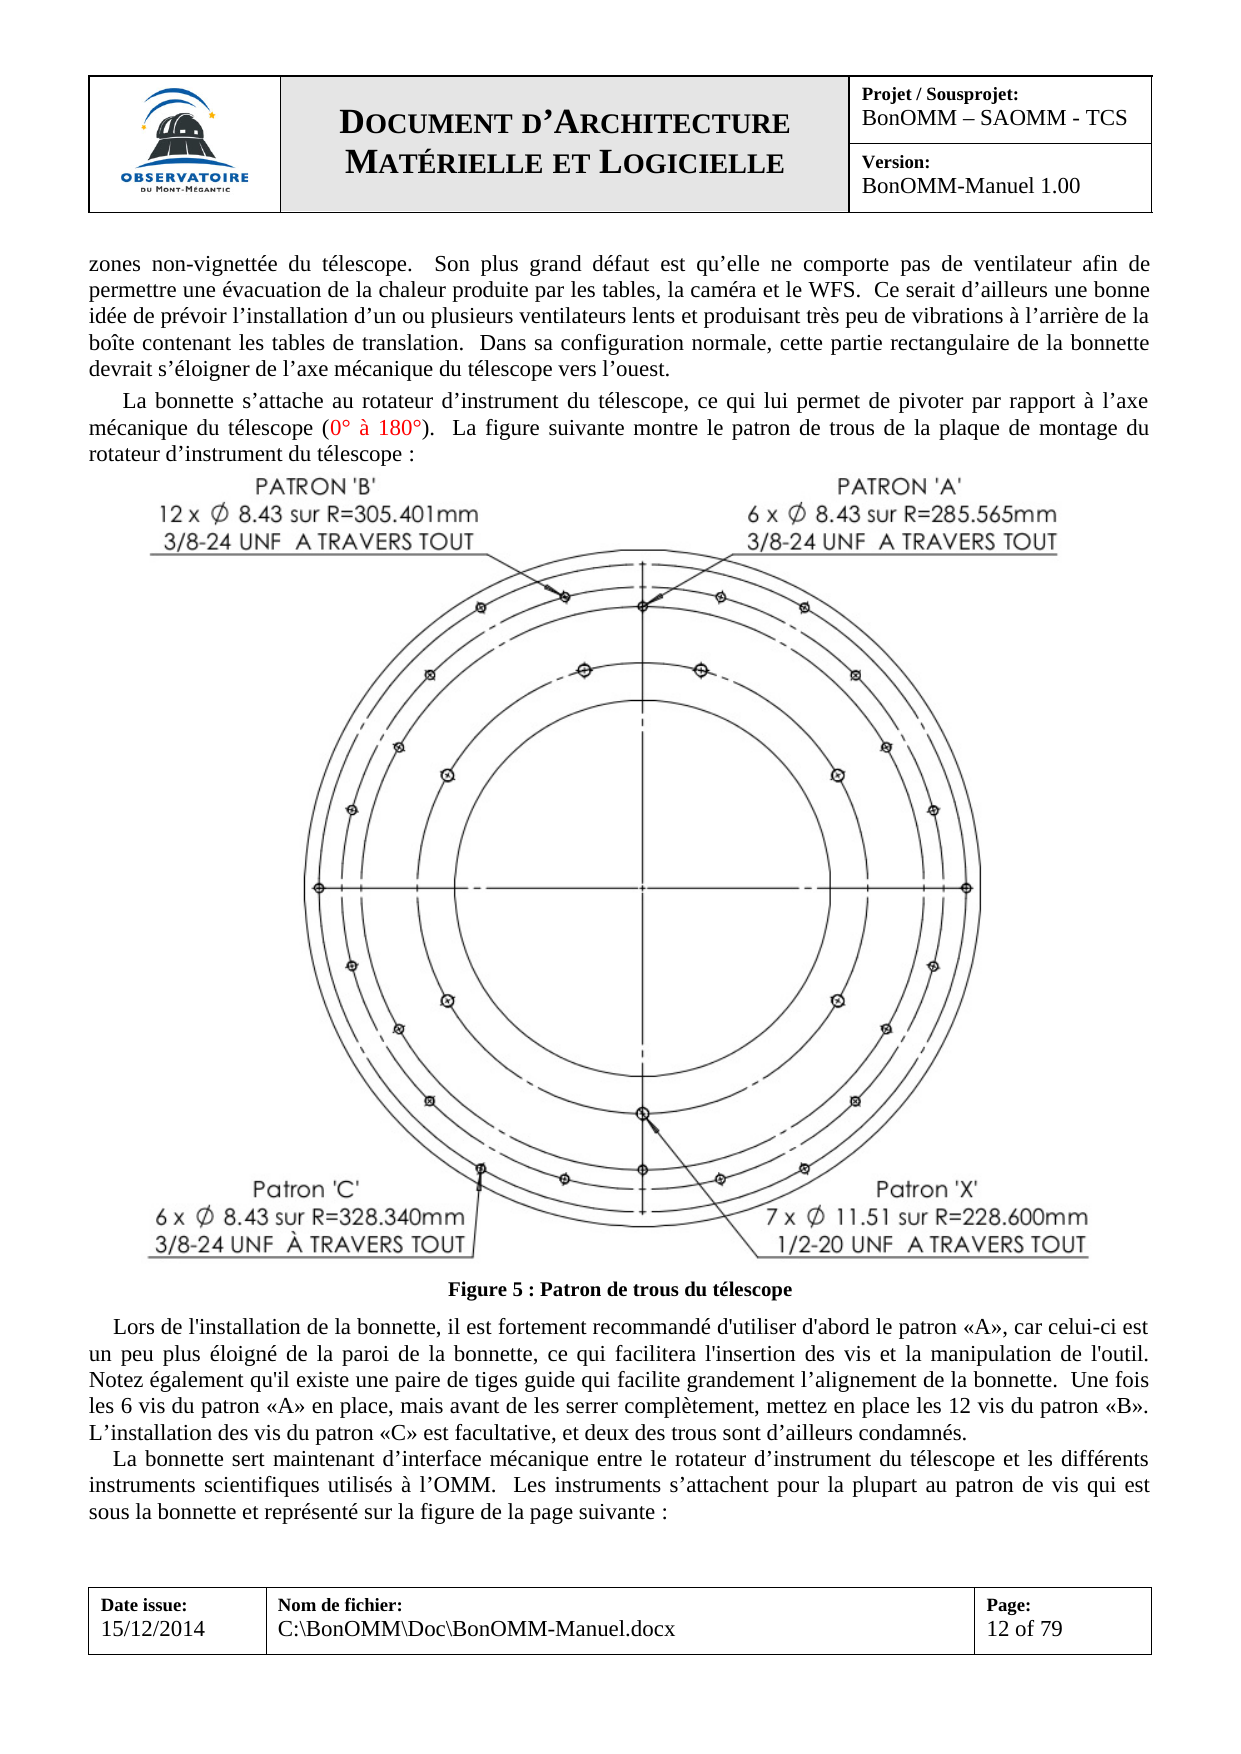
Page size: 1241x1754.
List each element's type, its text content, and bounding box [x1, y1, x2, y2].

text Lors de l'installation de la bonnette, il est fortement recommandé d'utiliser d'abord le patron «A», car celui-ci est un peu plus éloigné de la paroi de la bonnette, ce qui facilitera l'insertion des vis et la manipulation de l'outil. Notez également qu'il existe une paire de tiges guide qui facilite grandement l’alignement de la bonnette. Une fois les 6 vis du patron «A» en place, mais avant de les serrer complètement, mettez en place les 12 vis du patron «B». L’installation des vis du patron «C» est facultative, et deux des trous sont d’ailleurs condamnés. [89, 1313, 1152, 1445]
text Figure 5 : Patron de trous du télescope [89, 1277, 1152, 1301]
picture [120, 87, 249, 195]
picture [140, 472, 1100, 1265]
text La bonnette sert maintenant d’interface mécanique entre le rotateur d’instrument du télescope et les différents instruments scientifiques utilisés à l’OMM. Les instruments s’attachent pour la plupart au patron de vis qui est sous la bonnette et représenté sur la figure de la page suivante : [89, 1445, 1152, 1524]
text La bonnette s’attache au rotateur d’instrument du télescope, ce qui lui permet de pivoter par rapport à l’axe mécanique du télescope (0° à 180°). La figure suivante montre le patron de trous de la plaque de montage du rotateur d’instrument du télescope : [89, 388, 1152, 467]
